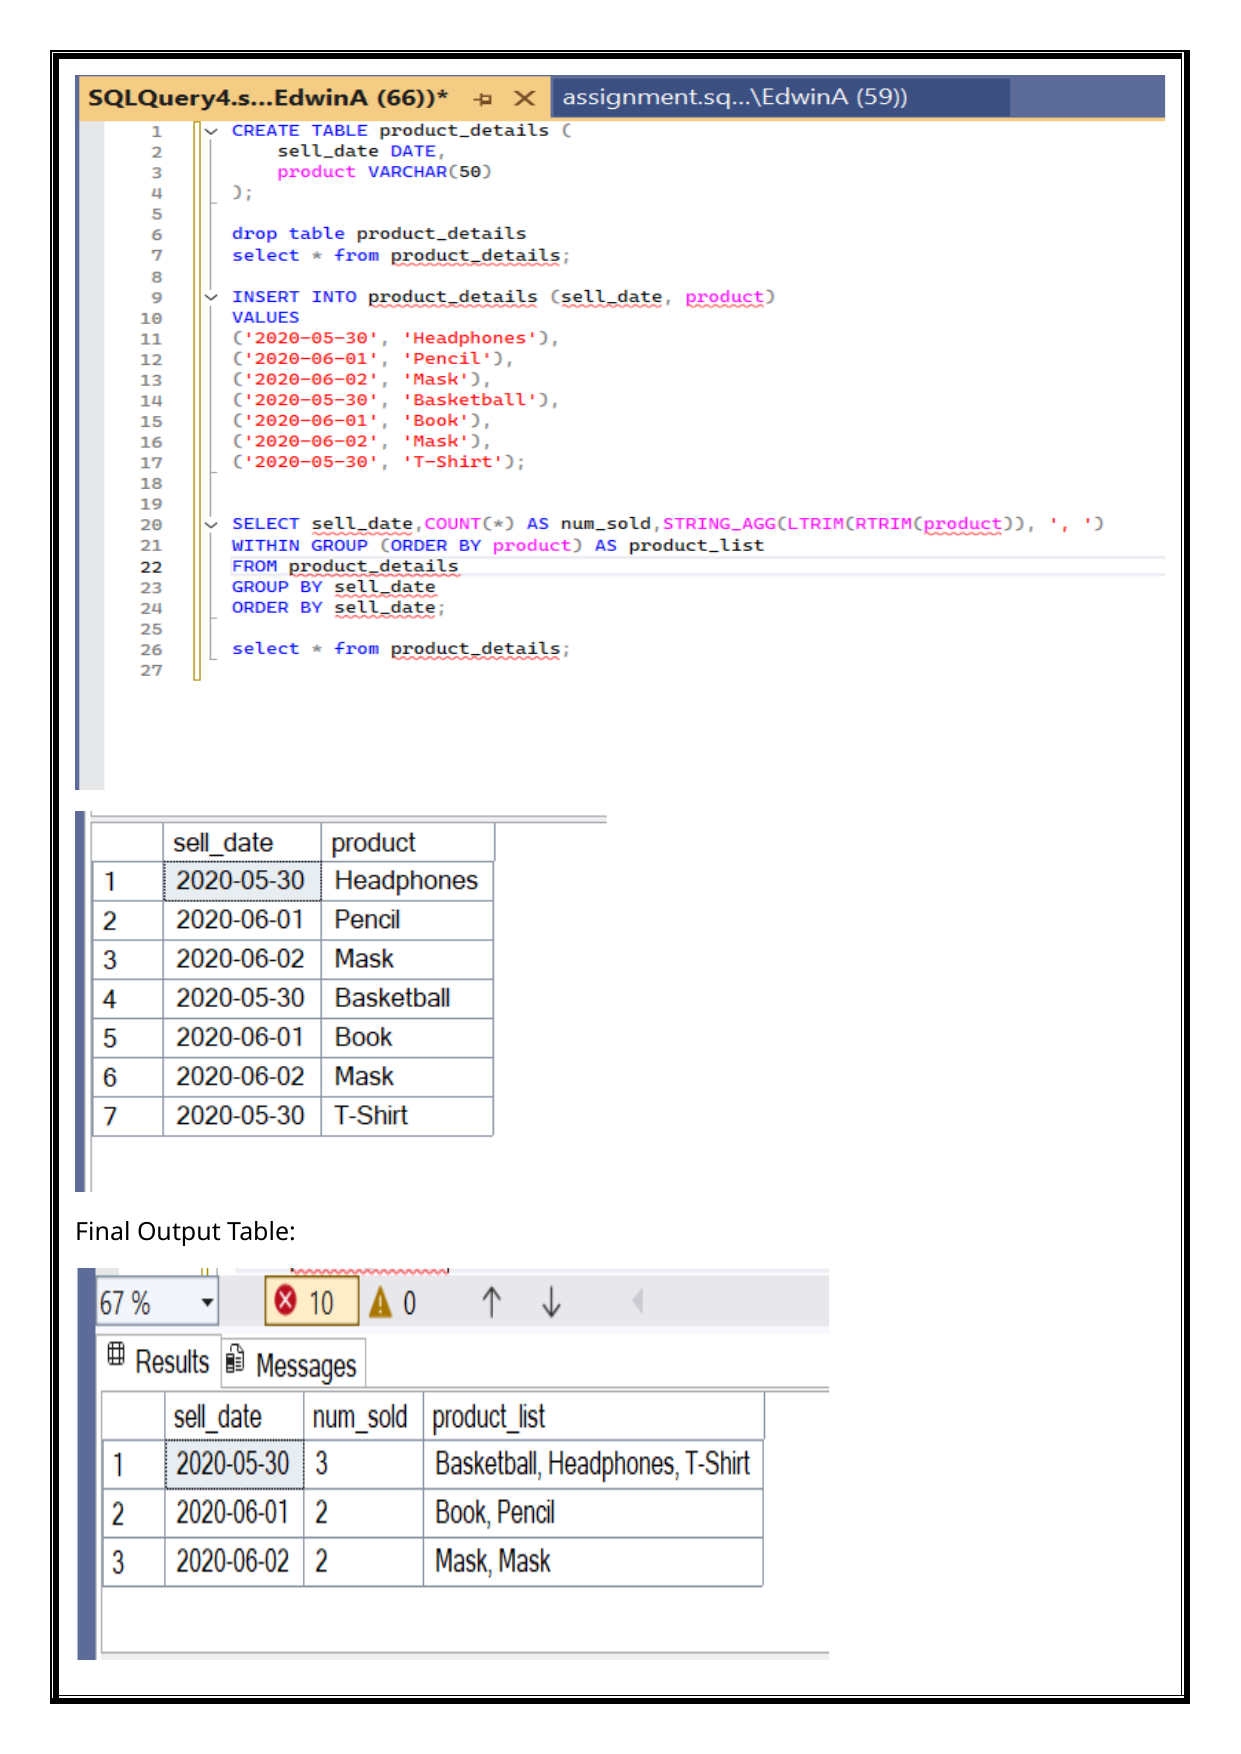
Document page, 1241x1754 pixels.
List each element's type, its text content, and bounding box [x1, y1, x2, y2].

text Final Output Table: [75, 1213, 1165, 1247]
picture [75, 1268, 830, 1660]
picture [75, 811, 607, 1192]
picture [75, 75, 1166, 790]
